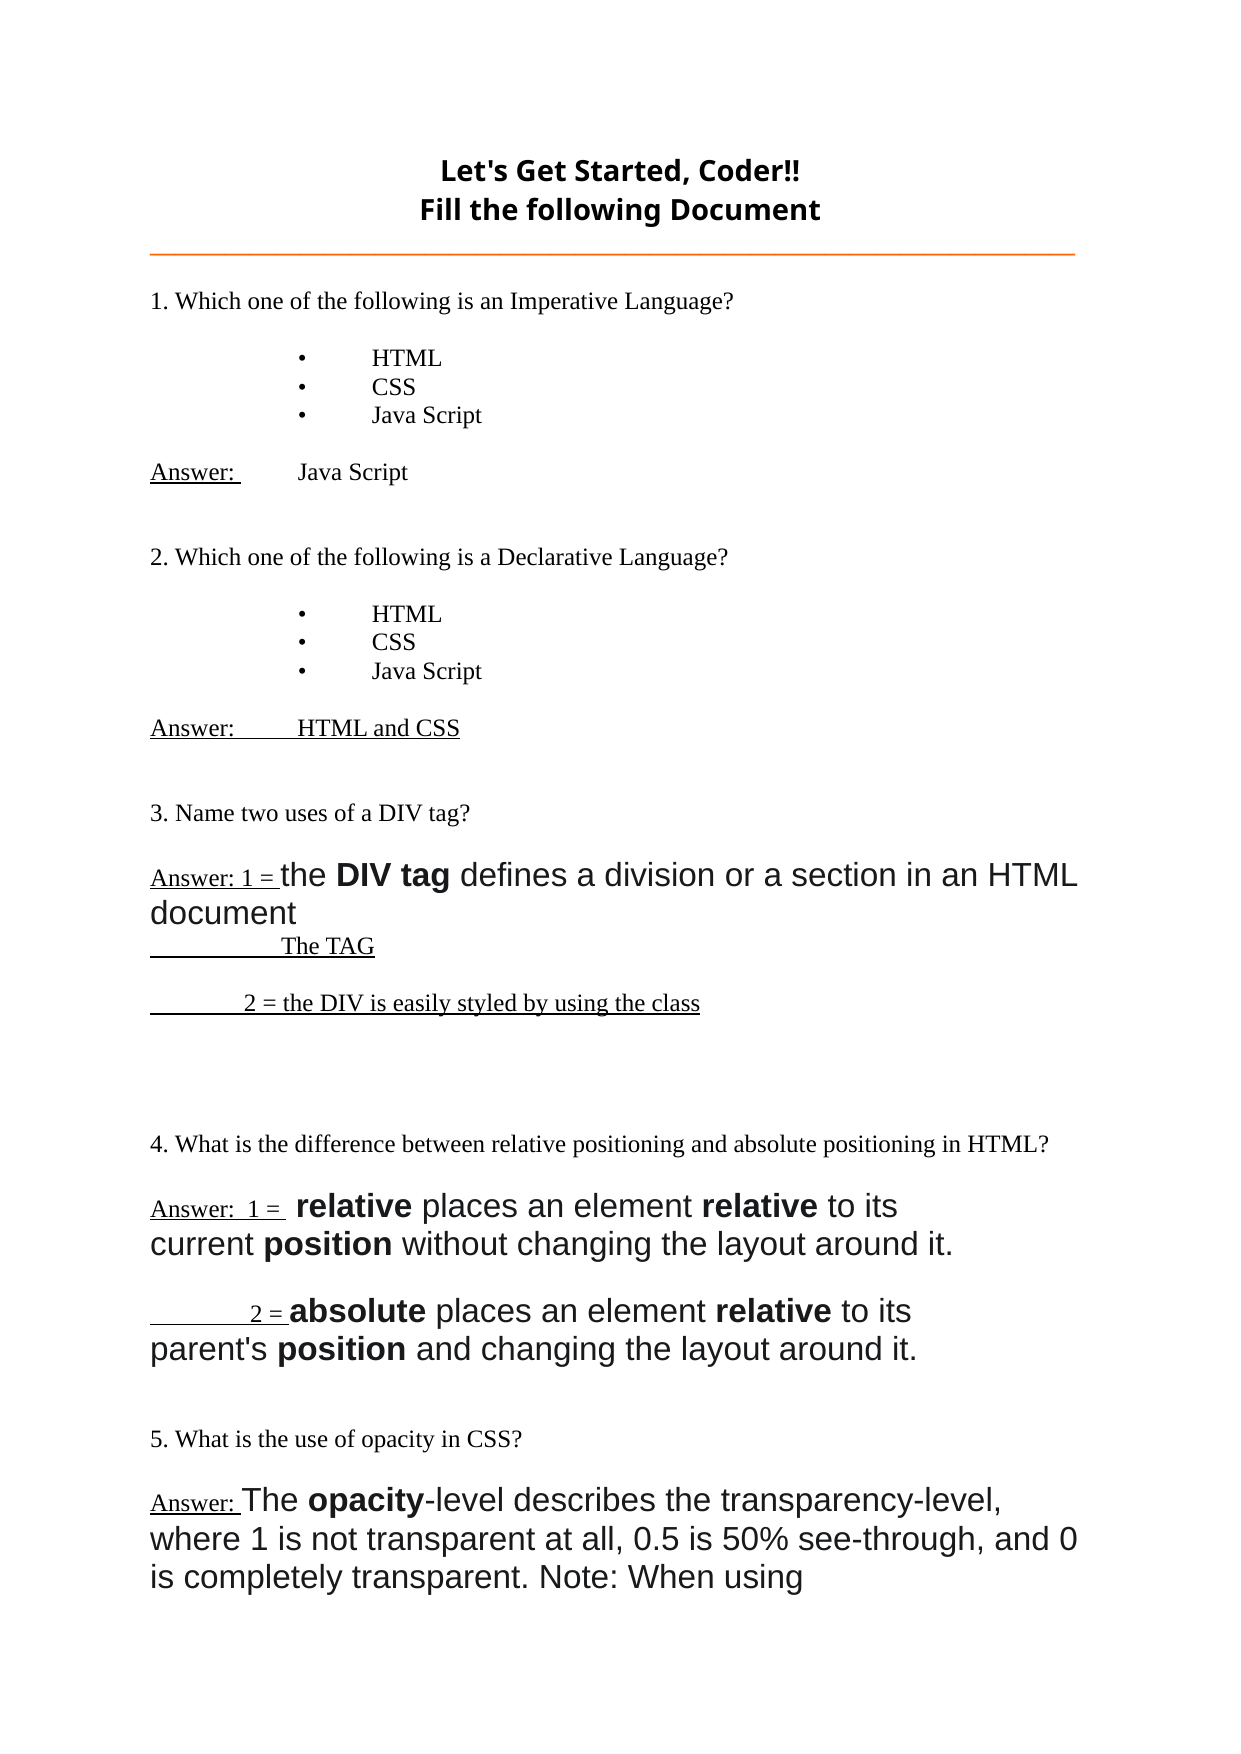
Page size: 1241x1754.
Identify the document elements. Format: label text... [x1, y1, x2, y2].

text 2 = the DIV is easily styled by using the class [150, 996, 1090, 1025]
text Answer: Java Script [150, 459, 1090, 488]
text 2. Which one of the following is a Declarative Language? [150, 546, 1090, 574]
text Answer: 1 = the DIV tag defines a division or a section in an HTML document [150, 862, 1090, 939]
text • CSS [225, 632, 1090, 661]
text Answer: 1 = relative places an element relative to its current position without changing the layout around it. [150, 1197, 1090, 1274]
text 4. What is the difference between relative positioning and absolute positioning in HTML? [150, 1140, 1090, 1169]
text • HTML [225, 344, 1090, 373]
text • HTML [225, 603, 1090, 632]
text • CSS [225, 373, 1090, 402]
text 1. Which one of the following is an Imperative Language? [150, 287, 1090, 316]
text 5. What is the use of opacity in CSS? [150, 1437, 1090, 1466]
text 2 = absolute places an element relative to its parent's position and changing the layout around it. [150, 1303, 1090, 1380]
text Let's Get Started, Coder!! [150, 150, 1090, 190]
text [150, 1495, 1090, 1572]
text The TAG [150, 939, 1090, 967]
text Fill the following Document [150, 190, 1090, 229]
text 3. Name two uses of a DIV tag? [150, 804, 1090, 833]
text __________________________________________________________________________ [150, 229, 1090, 258]
text Answer: HTML and CSS [150, 718, 1090, 747]
text • Java Script [225, 402, 1090, 431]
text • Java Script [225, 661, 1090, 689]
